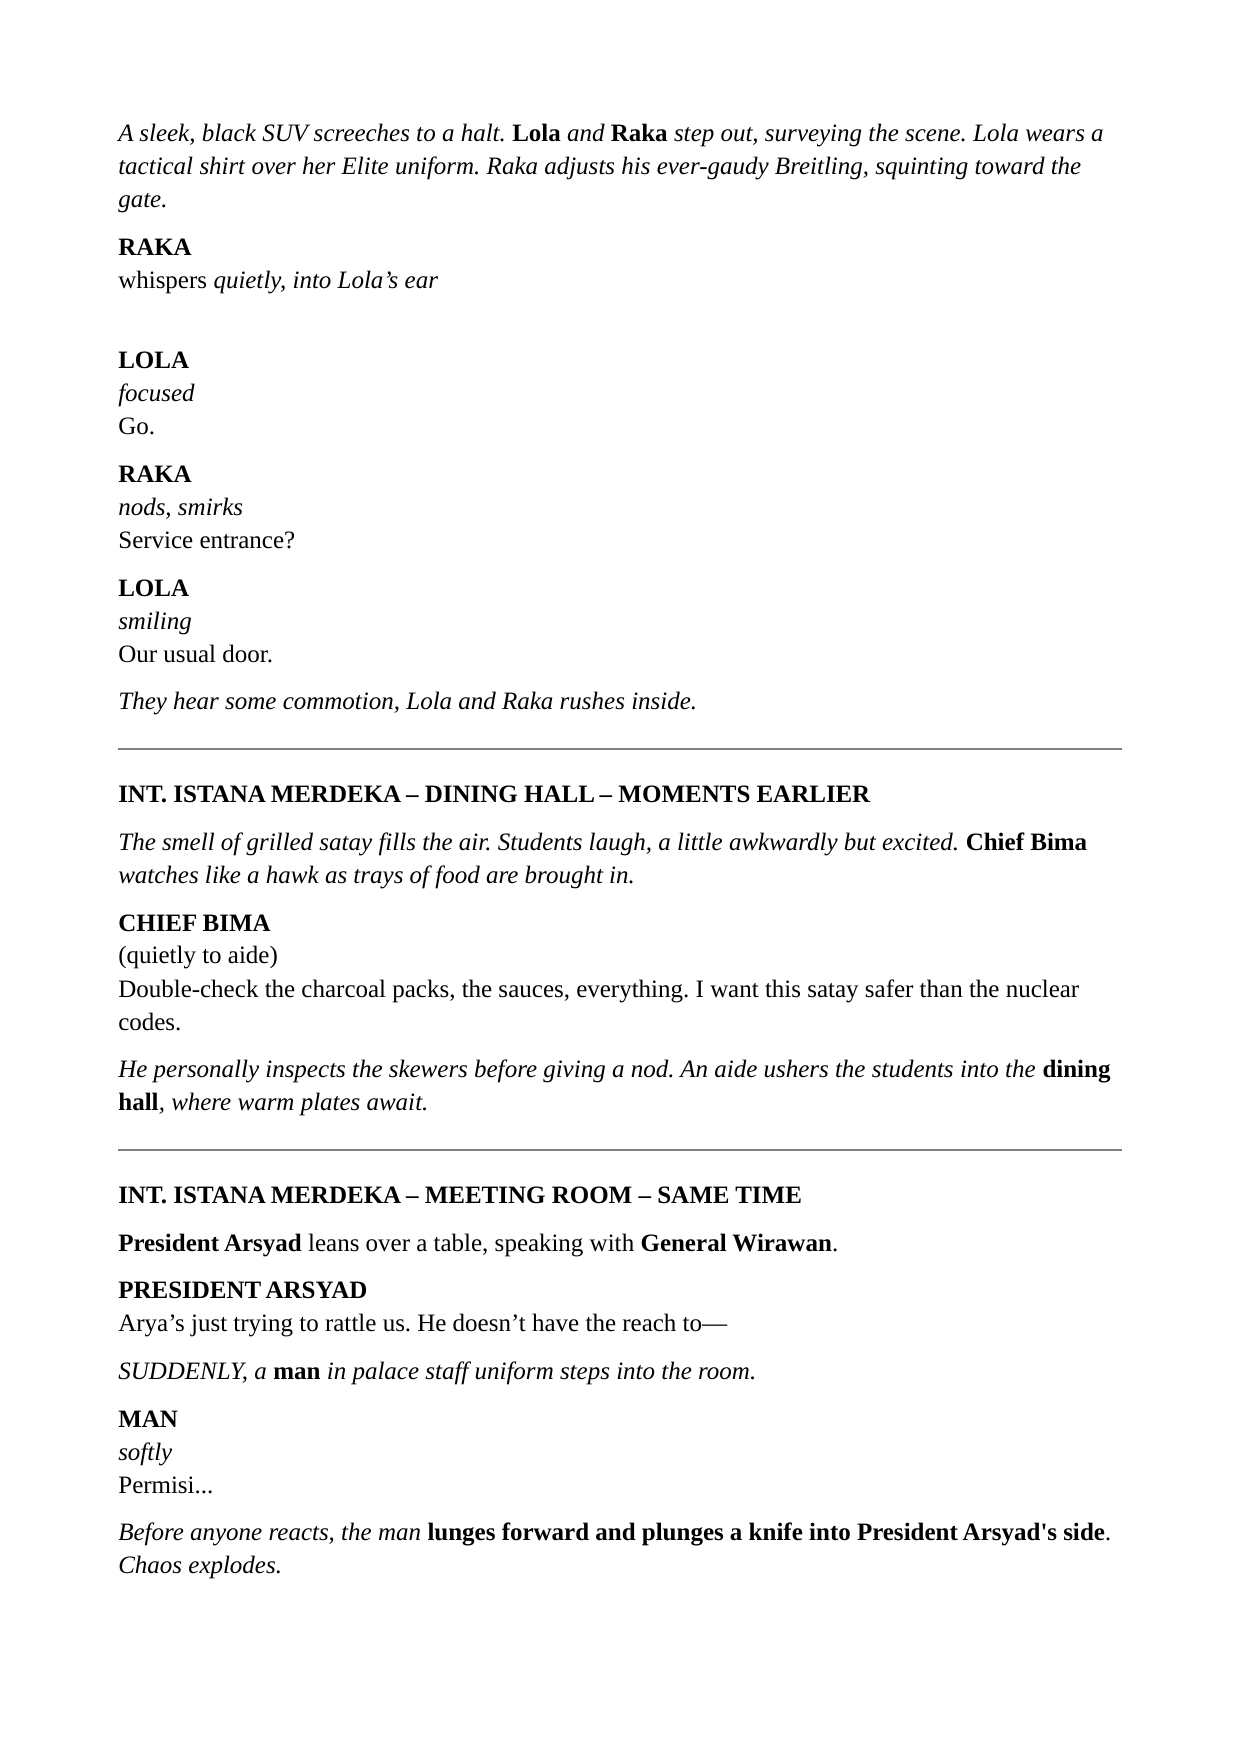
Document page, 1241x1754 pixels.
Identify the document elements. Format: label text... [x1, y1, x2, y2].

text LOLA focused Go. [118, 345, 1122, 440]
text INT. ISTANA MERDEKA – DINING HALL – MOMENTS EARLIER [118, 779, 1122, 808]
text PRESIDENT ARSYAD Arya’s just trying to rattle us. He doesn’t have the reach to— [118, 1276, 1122, 1337]
text INT. ISTANA MERDEKA – MEETING ROOM – SAME TIME [118, 1180, 1122, 1209]
text He personally inspects the skewers before giving a nod. An aide ushers the students into the dining hall, where warm plates await. [118, 1054, 1122, 1116]
text President Arsyad leans over a table, speaking with General Wirawan. [118, 1228, 1122, 1257]
text SUDDENLY, a man in palace staff uniform steps into the room. [118, 1356, 1122, 1385]
text LOLA smiling Our usual door. [118, 573, 1122, 667]
text RAKA nods, smirks Service entrance? [118, 459, 1122, 554]
text They hear some commotion, Lola and Raka rushes inside. [118, 686, 1122, 715]
text A sleek, black SUV screeches to a halt. Lola and Raka step out, surveying the scene. Lola wears a tactical shirt over her Elite uniform. Raka adjusts his ever-gaudy Breitling, squinting toward the gate. [118, 118, 1122, 213]
text RAKA whispers quietly, into Lola’s ear [118, 232, 1122, 327]
text The smell of grilled satay fills the air. Students laugh, a little awkwardly but excited. Chief Bima watches like a hawk as trays of food are brought in. [118, 827, 1122, 889]
text CHIEF BIMA (quietly to aide) Double-check the charcoal packs, the sauces, everything. I want this satay safer than the nuclear codes. [118, 908, 1122, 1035]
text MAN softly Permisi... [118, 1404, 1122, 1498]
text Before anyone reacts, the man lunges forward and plunges a knife into President Arsyad's side. Chaos explodes. [118, 1517, 1122, 1579]
